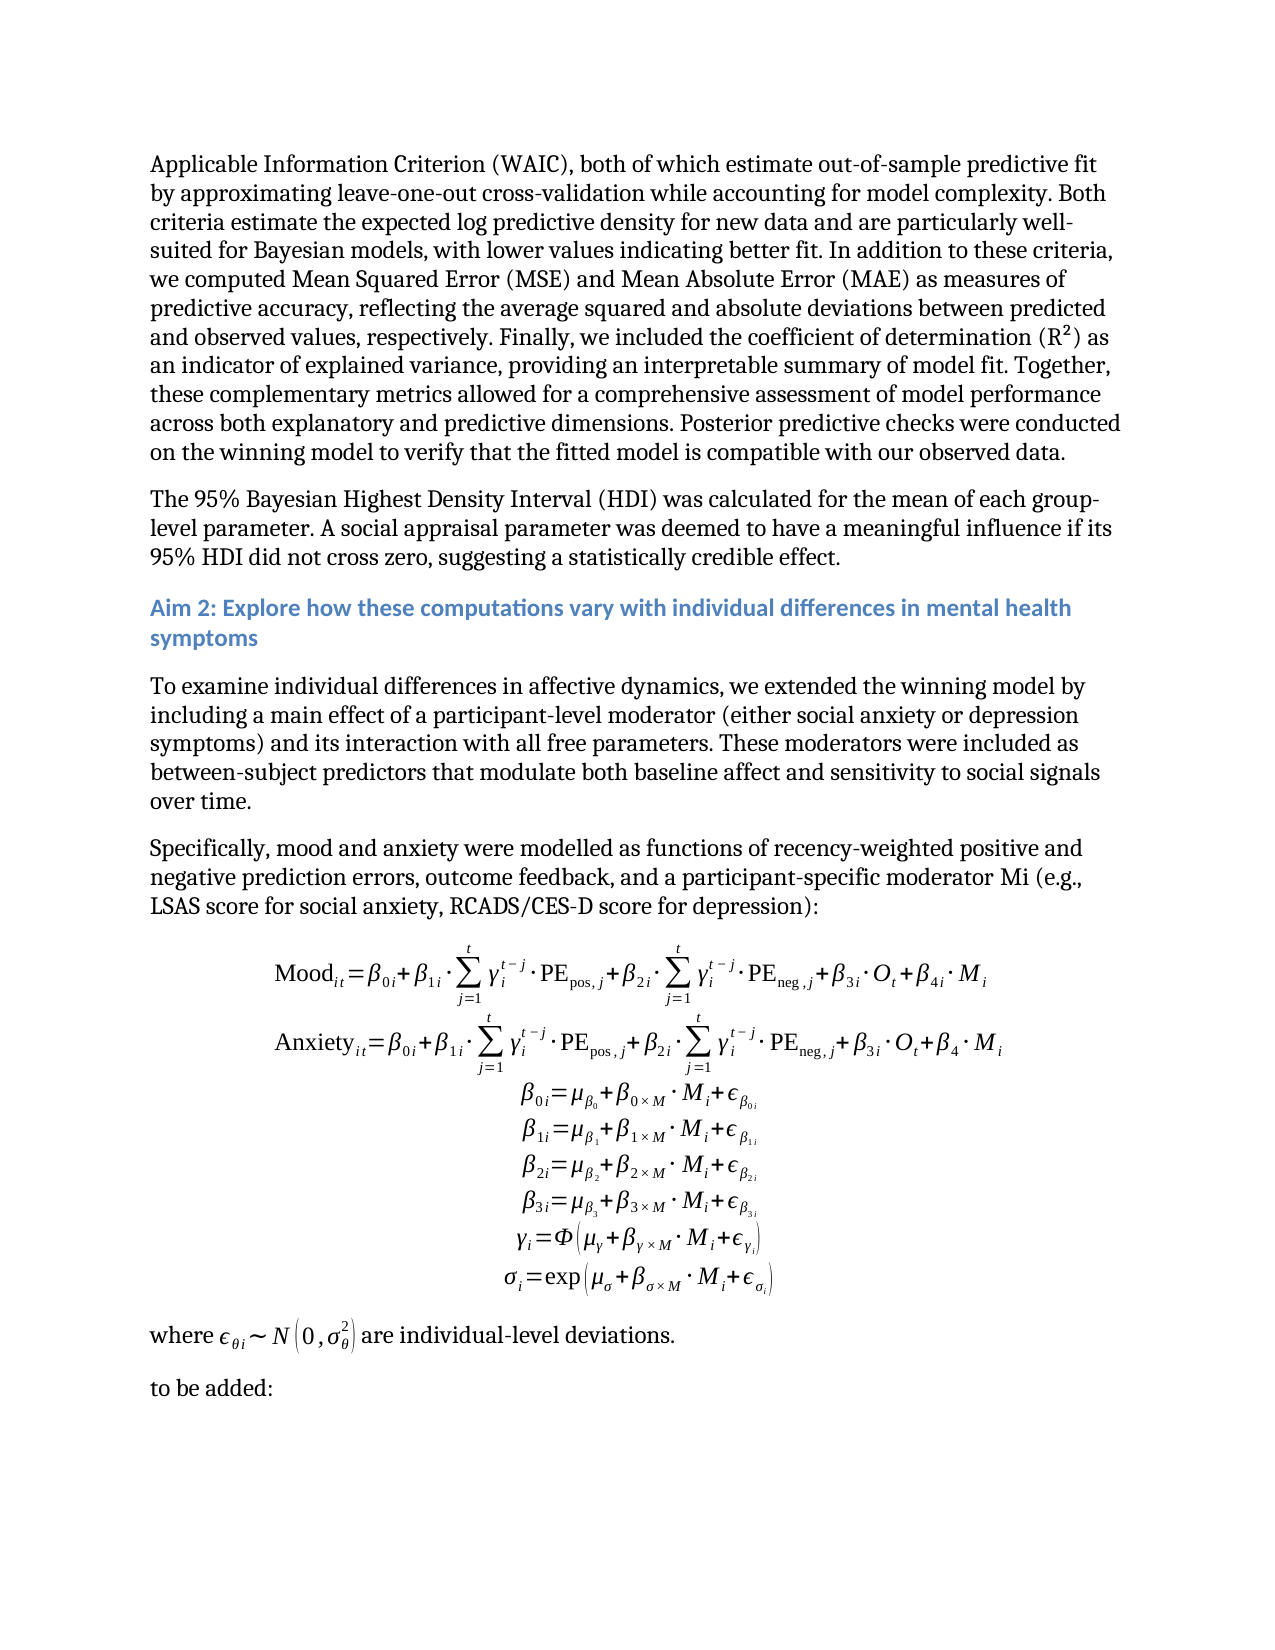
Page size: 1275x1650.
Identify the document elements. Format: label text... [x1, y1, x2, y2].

text To examine individual differences in affective dynamics, we extended the winning model by including a main effect of a participant-level moderator (either social anxiety or depression symptoms) and its interaction with all free parameters. These moderators were included as between-subject predictors that modulate both baseline affect and sensitivity to social signals over time. [150, 672, 1125, 816]
text to be added: [150, 1374, 1125, 1402]
text The 95% Bayesian Highest Density Interval (HDI) was calculated for the mean of each group-level parameter. A social appraisal parameter was deemed to have a meaningful influence if its 95% HDI did not cross zero, suggesting a statistically credible effect. [150, 485, 1125, 571]
text Specifically, mood and anxiety were modelled as functions of recency-weighted positive and negative prediction errors, outcome feedback, and a participant-specific moderator Mi​ (e.g., LSAS score for social anxiety, RCADS/CES-D score for depression): [150, 834, 1125, 921]
text where are individual-level deviations. [150, 1316, 1125, 1355]
subtitle Aim 2: Explore how these computations vary with individual differences in mental health symptoms [150, 592, 1125, 653]
